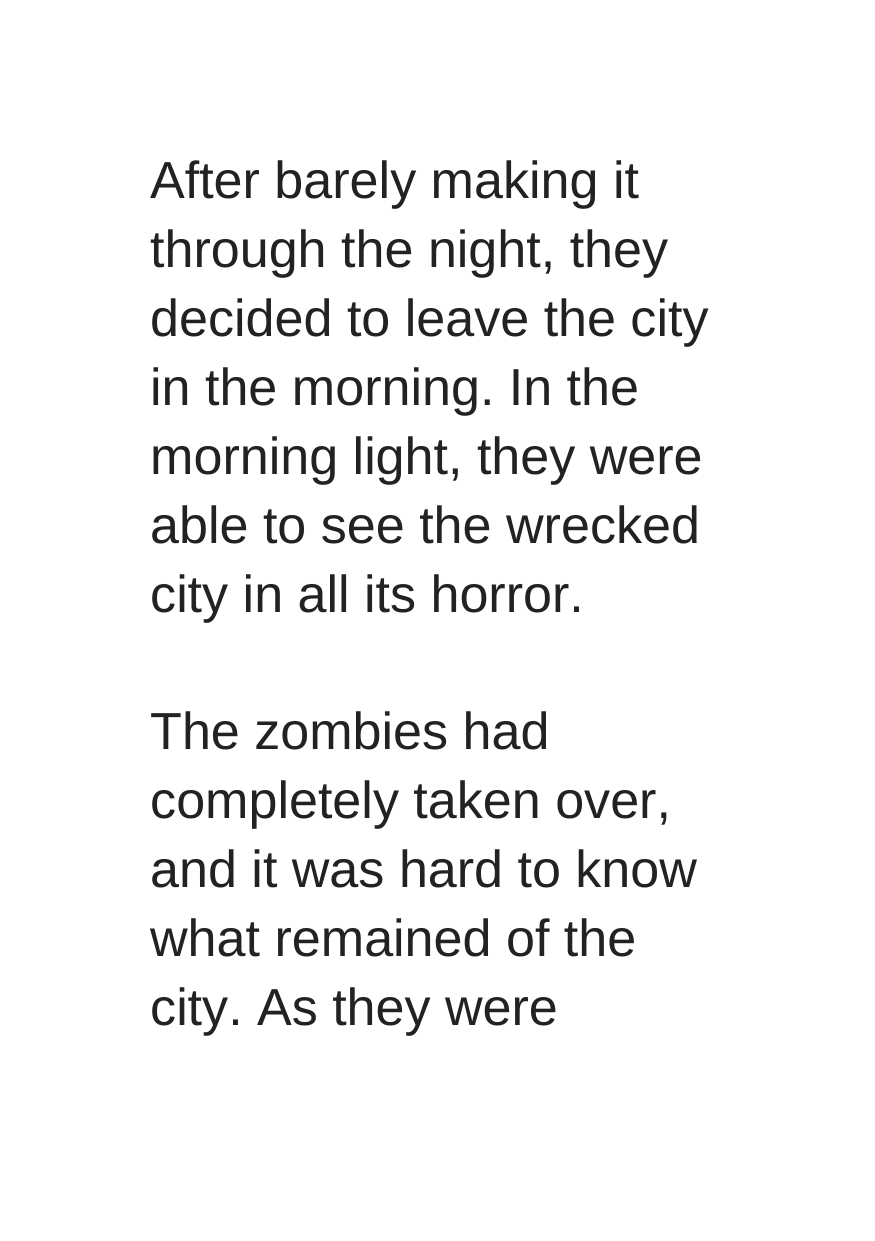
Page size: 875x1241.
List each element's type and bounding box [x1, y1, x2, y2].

text [150, 150, 724, 623]
text [150, 701, 724, 1036]
